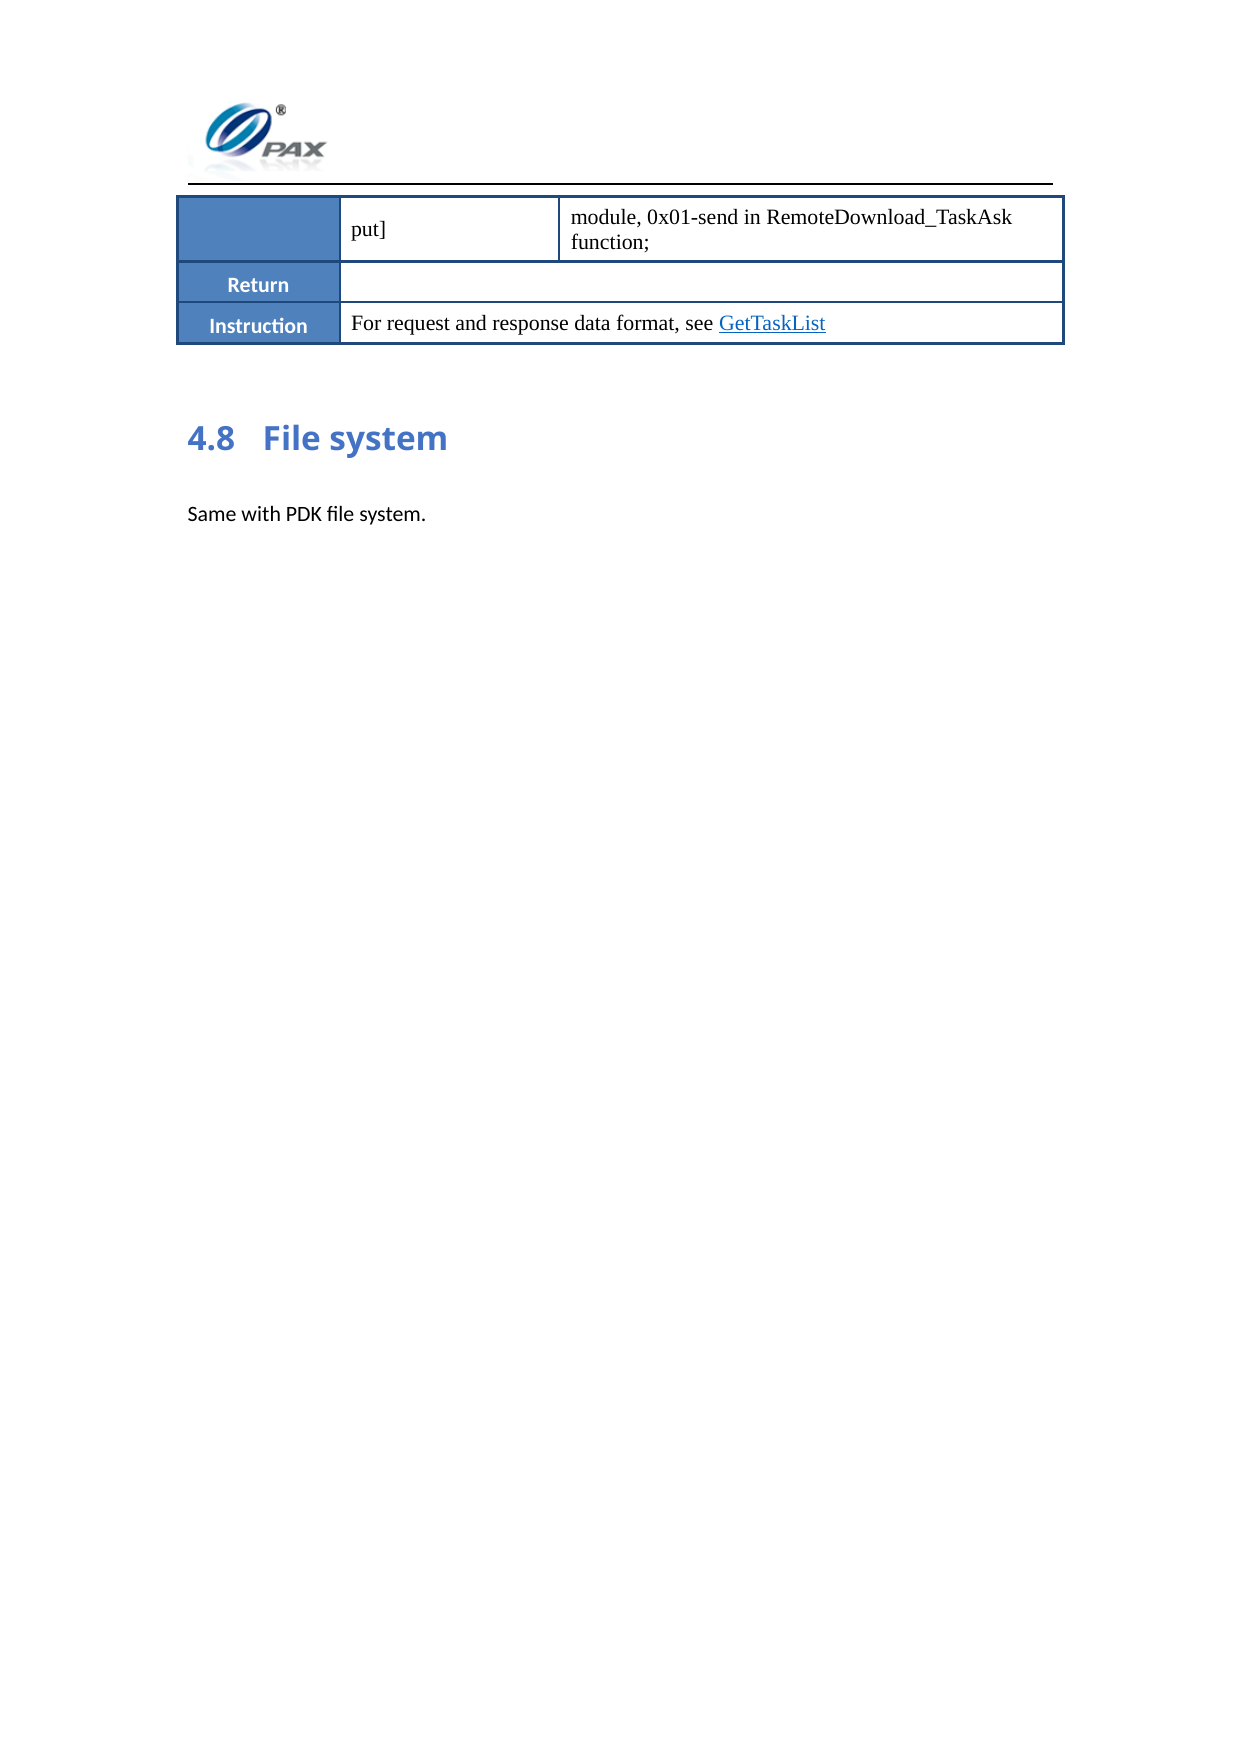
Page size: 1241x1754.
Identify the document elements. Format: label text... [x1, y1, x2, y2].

table_cell [179, 198, 339, 260]
table_cell Return [179, 263, 339, 301]
text Same with PDK file system. [187, 497, 1053, 529]
table_cell Send response flag: 0x00-send in communication module, 0x01-send in RemoteDownload_TaskAsk function; [560, 198, 1062, 260]
table_cell *pucSendRspFlag[output] [341, 198, 558, 260]
table_cell [559, 263, 1062, 301]
subtitle File system [187, 405, 1053, 470]
table_cell For request and response data format, see GetTaskList [341, 303, 1062, 342]
table_cell Instruction [179, 303, 339, 342]
picture [187, 88, 332, 181]
table_cell [341, 263, 559, 301]
